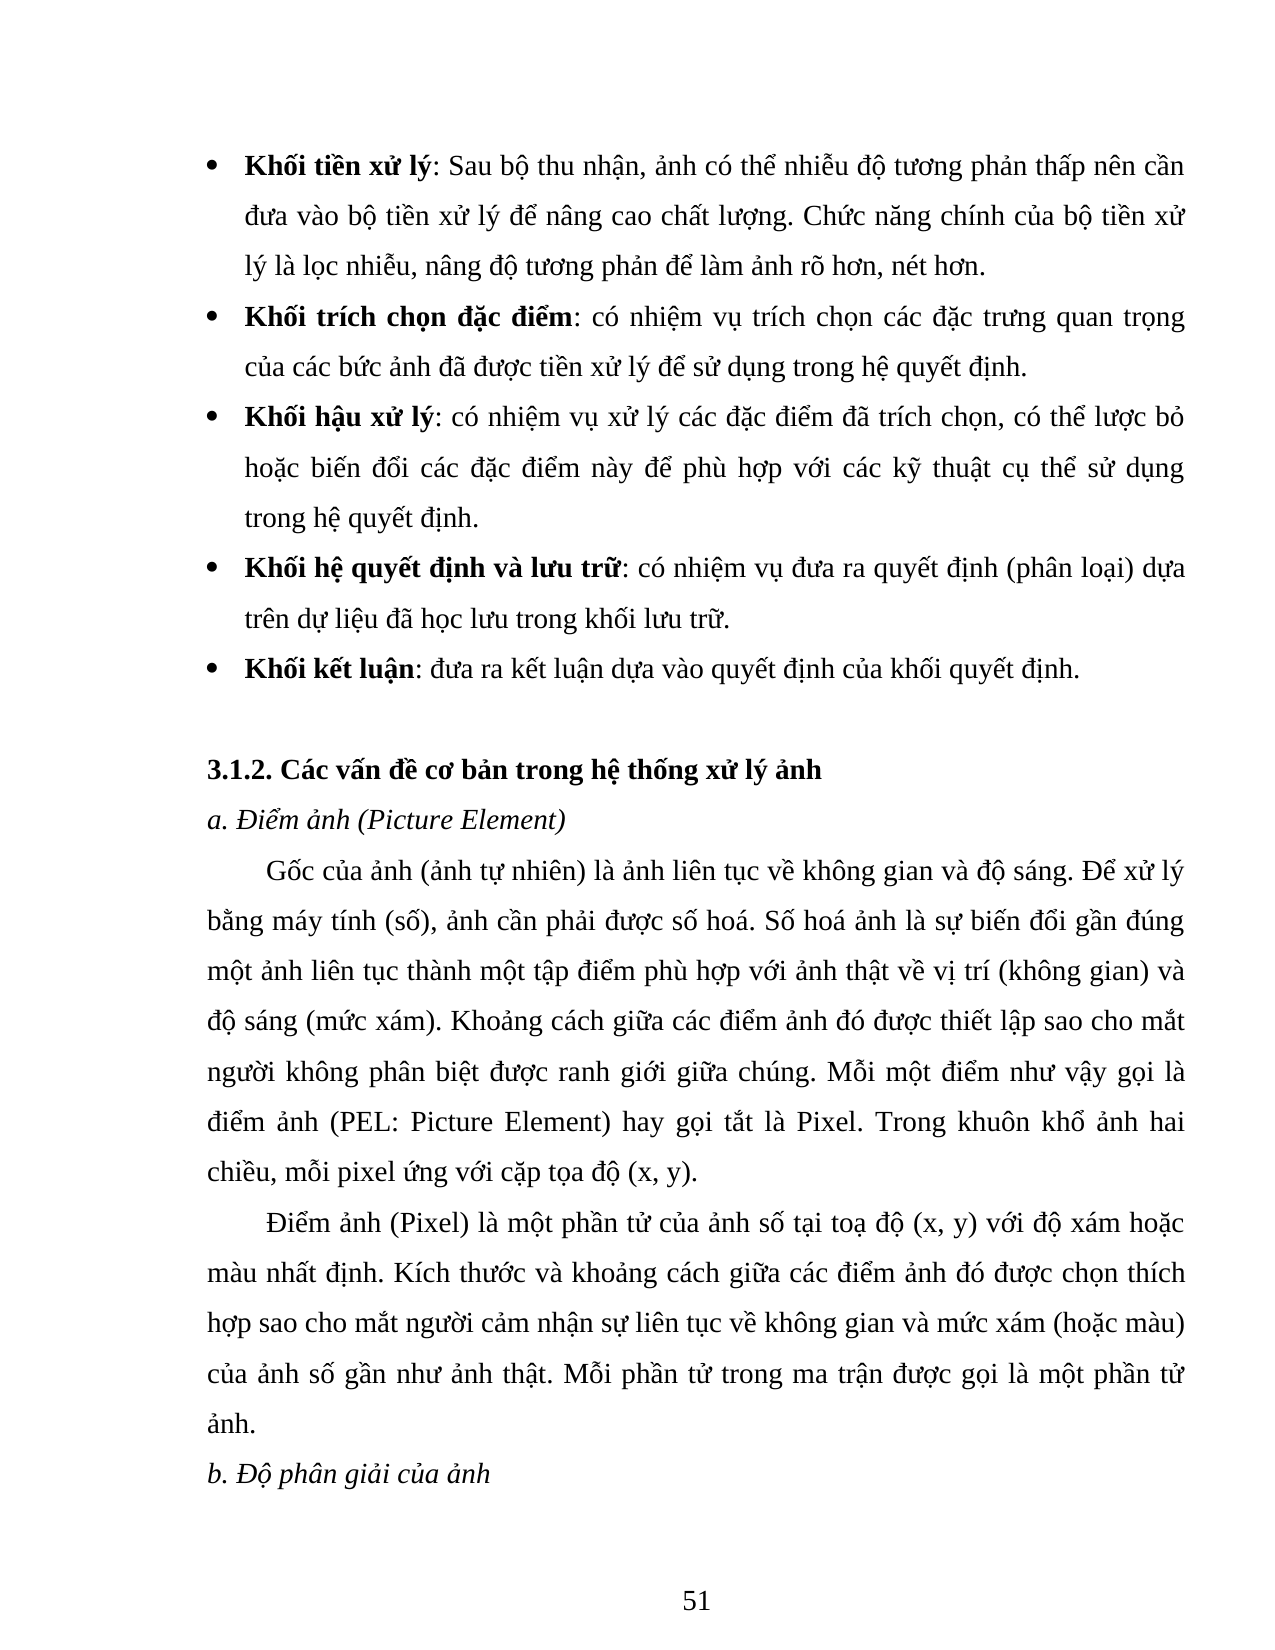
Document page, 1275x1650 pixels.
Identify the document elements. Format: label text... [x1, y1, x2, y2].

list Khối hậu xử lý: có nhiệm vụ xử lý các đặc điểm đã trích chọn, có thể lược bỏ hoặc biến đổi các đặc điểm này để phù hợp với các kỹ thuật cụ thể sử dụng trong hệ quyết định. [207, 399, 1186, 534]
text Điểm ảnh (Pixel) là một phần tử của ảnh số tại toạ độ (x, y) với độ xám hoặc màu nhất định. Kích thước và khoảng cách giữa các điểm ảnh đó được chọn thích hợp sao cho mắt người cảm nhận sự liên tục về không gian và mức xám (hoặc màu) của ảnh số gần như ảnh thật. Mỗi phần tử trong ma trận được gọi là một phần tử ảnh. [207, 1205, 1186, 1439]
text b. Độ phân giải của ảnh [207, 1456, 1186, 1490]
text a. Điểm ảnh (Picture Element) [207, 802, 1186, 836]
list Khối kết luận: đưa ra kết luận dựa vào quyết định của khối quyết định. [207, 651, 1186, 685]
list Khối trích chọn đặc điểm: có nhiệm vụ trích chọn các đặc trưng quan trọng của các bức ảnh đã được tiền xử lý để sử dụng trong hệ quyết định. [207, 299, 1186, 383]
list Khối hệ quyết định và lưu trữ: có nhiệm vụ đưa ra quyết định (phân loại) dựa trên dự liệu đã học lưu trong khối lưu trữ. [207, 551, 1186, 634]
list Khối tiền xử lý: Sau bộ thu nhận, ảnh có thể nhiễu độ tương phản thấp nên cần đưa vào bộ tiền xử lý để nâng cao chất lượng. Chức năng chính của bộ tiền xử lý là lọc nhiễu, nâng độ tương phản để làm ảnh rõ hơn, nét hơn. [207, 148, 1186, 282]
text Gốc của ảnh (ảnh tự nhiên) là ảnh liên tục về không gian và độ sáng. Để xử lý bằng máy tính (số), ảnh cần phải được số hoá. Số hoá ảnh là sự biến đổi gần đúng một ảnh liên tục thành một tập điểm phù hợp với ảnh thật về vị trí (không gian) và độ sáng (mức xám). Khoảng cách giữa các điểm ảnh đó được thiết lập sao cho mắt người không phân biệt được ranh giới giữa chúng. Mỗi một điểm như vậy gọi là điểm ảnh (PEL: Picture Element) hay gọi tắt là Pixel. Trong khuôn khổ ảnh hai chiều, mỗi pixel ứng với cặp tọa độ (x, y). [207, 853, 1186, 1188]
subtitle 3.1.2. Các vấn đề cơ bản trong hệ thống xử lý ảnh [207, 752, 1186, 786]
